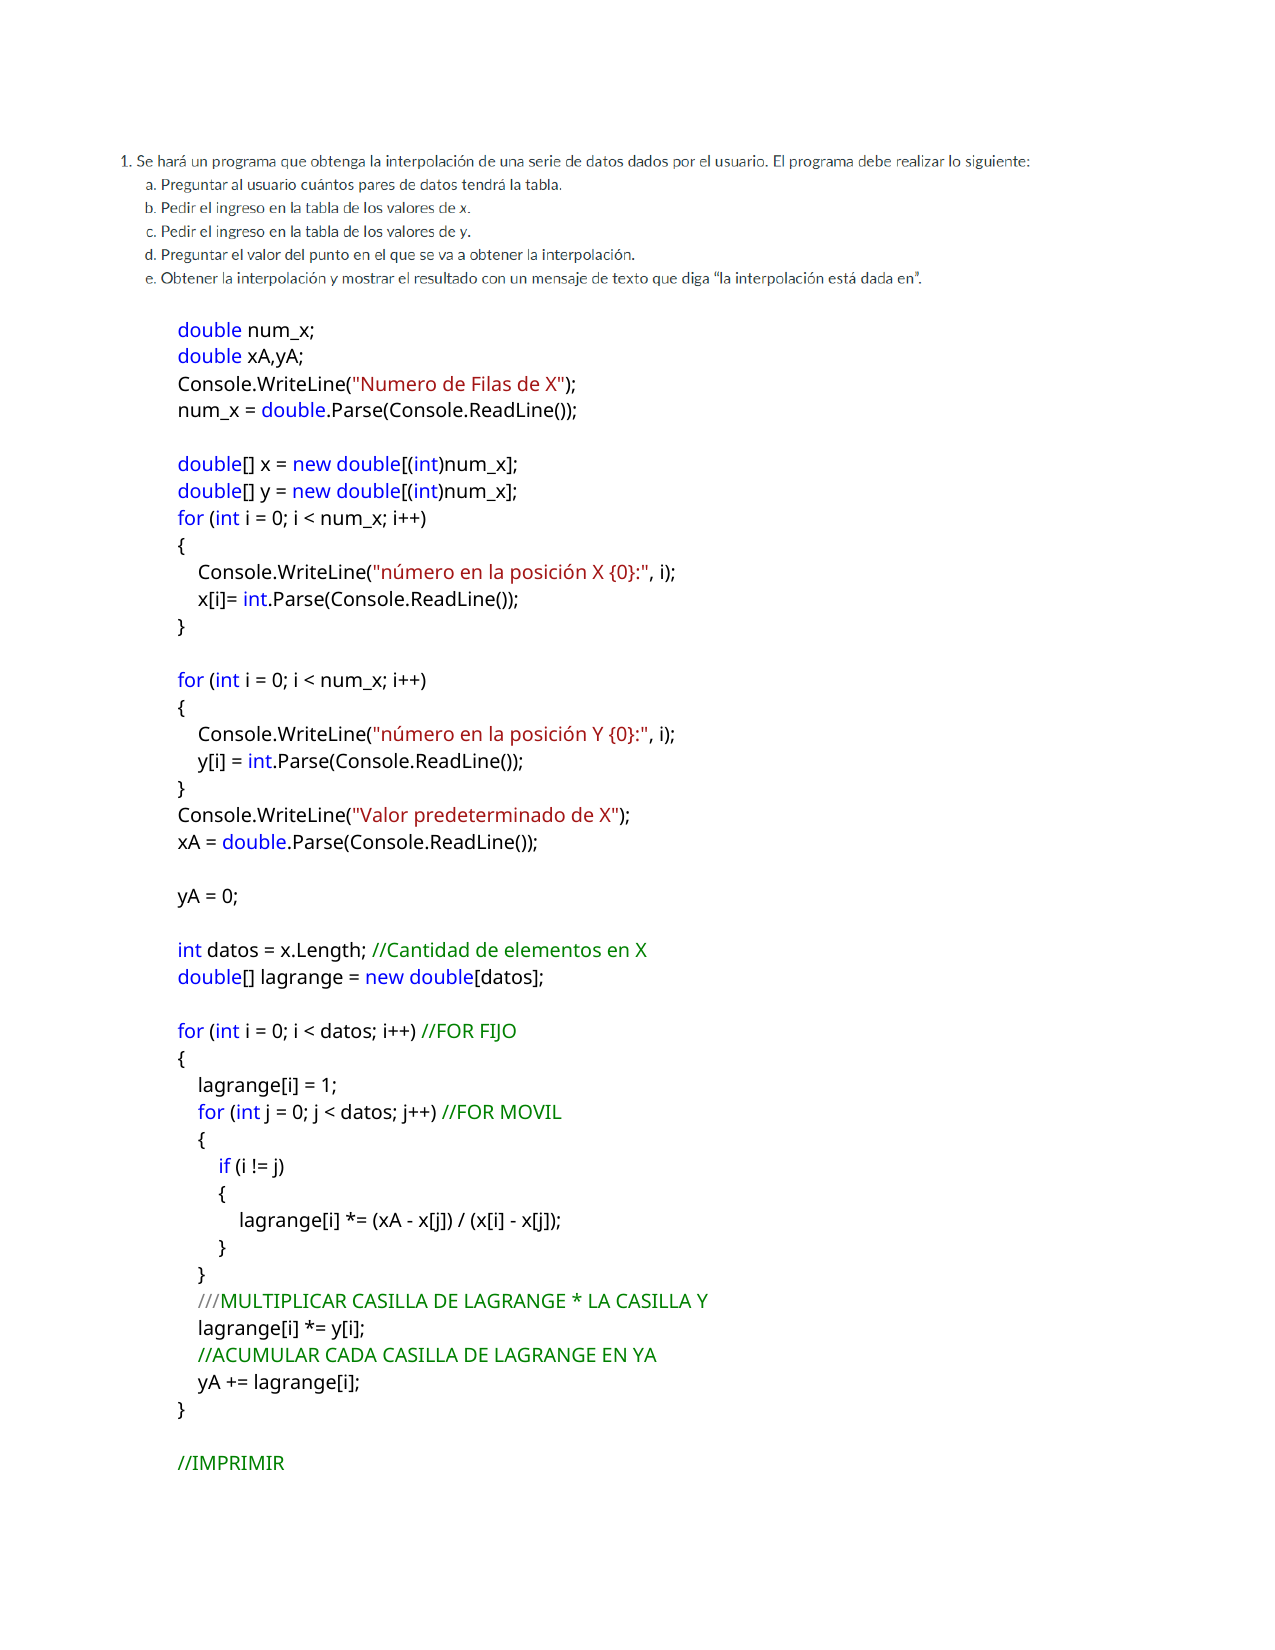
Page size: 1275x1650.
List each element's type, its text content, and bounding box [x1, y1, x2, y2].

text for (int j = 0; j < datos; j++) //FOR MOVIL [177, 1098, 1098, 1125]
text lagrange[i] = 1; [177, 1071, 1098, 1098]
text lagrange[i] *= (xA - x[j]) / (x[i] - x[j]); [177, 1206, 1098, 1233]
text for (int i = 0; i < num_x; i++) [177, 505, 1098, 532]
text double[] y = new double[(int)num_x]; [177, 478, 1098, 505]
text double[] x = new double[(int)num_x]; [177, 451, 1098, 478]
text } [177, 1233, 1098, 1260]
text Console.WriteLine("Valor predeterminado de X"); [177, 801, 1098, 828]
text lagrange[i] *= y[i]; [177, 1314, 1098, 1341]
text x[i]= int.Parse(Console.ReadLine()); [177, 586, 1098, 613]
text ///MULTIPLICAR CASILLA DE LAGRANGE * LA CASILLA Y [177, 1287, 1098, 1314]
text yA = 0; [177, 882, 1098, 909]
text y[i] = int.Parse(Console.ReadLine()); [177, 747, 1098, 774]
text if (i != j) [177, 1152, 1098, 1179]
text } [177, 1260, 1098, 1287]
text } [177, 613, 1098, 639]
text { [177, 1179, 1098, 1206]
text double[] lagrange = new double[datos]; [177, 963, 1098, 990]
text int datos = x.Length; //Cantidad de elementos en X [177, 936, 1098, 963]
text double num_x; [177, 316, 1098, 343]
text Console.WriteLine("número en la posición Y {0}:", i); [177, 721, 1098, 747]
text for (int i = 0; i < num_x; i++) [177, 667, 1098, 693]
text Console.WriteLine("Numero de Filas de X"); [177, 370, 1098, 397]
text { [177, 532, 1098, 559]
text { [177, 693, 1098, 721]
picture [116, 147, 1037, 297]
text yA += lagrange[i]; [177, 1368, 1098, 1395]
text for (int i = 0; i < datos; i++) //FOR FIJO [177, 1017, 1098, 1044]
text //ACUMULAR CADA CASILLA DE LAGRANGE EN YA [177, 1341, 1098, 1368]
text } [177, 774, 1098, 801]
text //IMPRIMIR [177, 1449, 1098, 1476]
text Console.WriteLine("número en la posición X {0}:", i); [177, 559, 1098, 586]
text num_x = double.Parse(Console.ReadLine()); [177, 397, 1098, 424]
text { [177, 1125, 1098, 1152]
text } [177, 1395, 1098, 1422]
text double xA,yA; [177, 343, 1098, 370]
text xA = double.Parse(Console.ReadLine()); [177, 828, 1098, 855]
text { [177, 1044, 1098, 1071]
